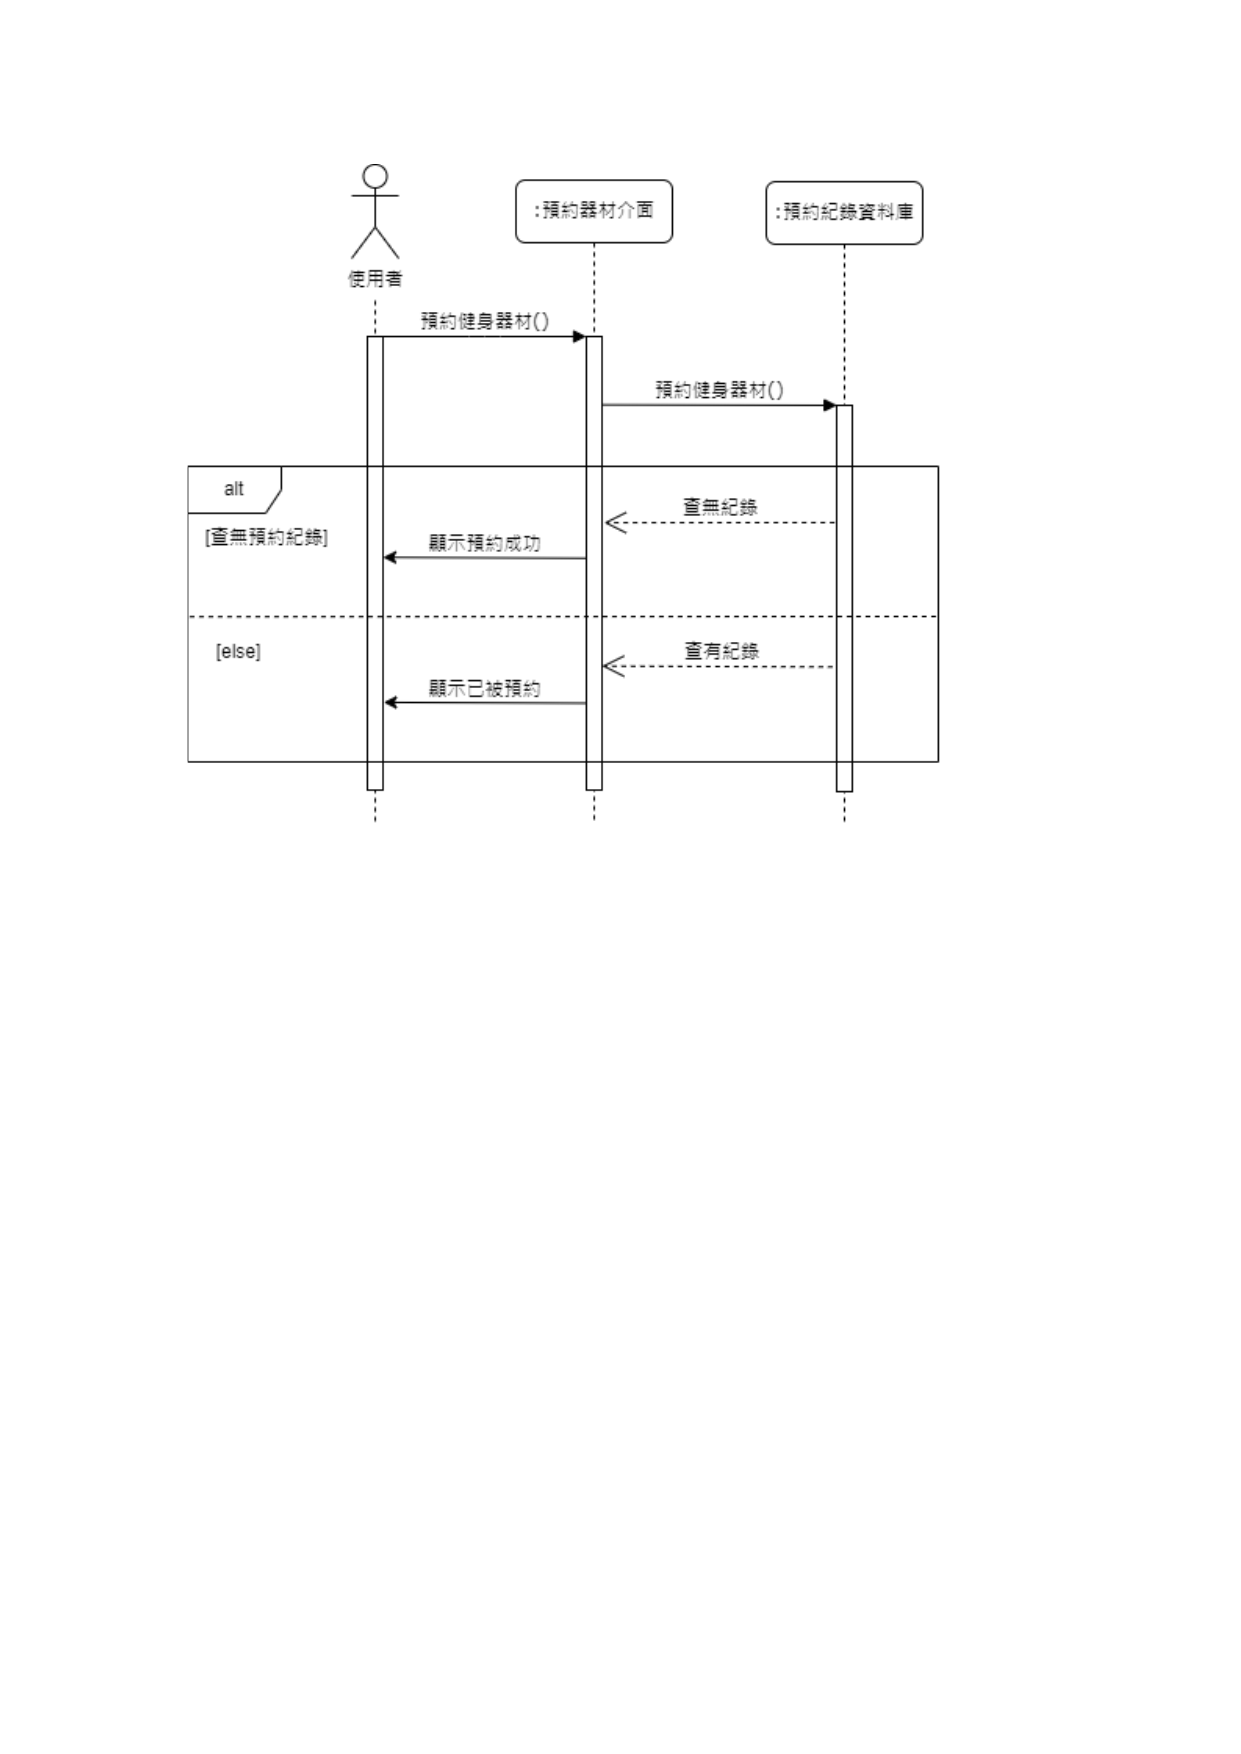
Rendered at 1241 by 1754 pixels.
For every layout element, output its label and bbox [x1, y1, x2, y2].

picture [187, 164, 941, 824]
